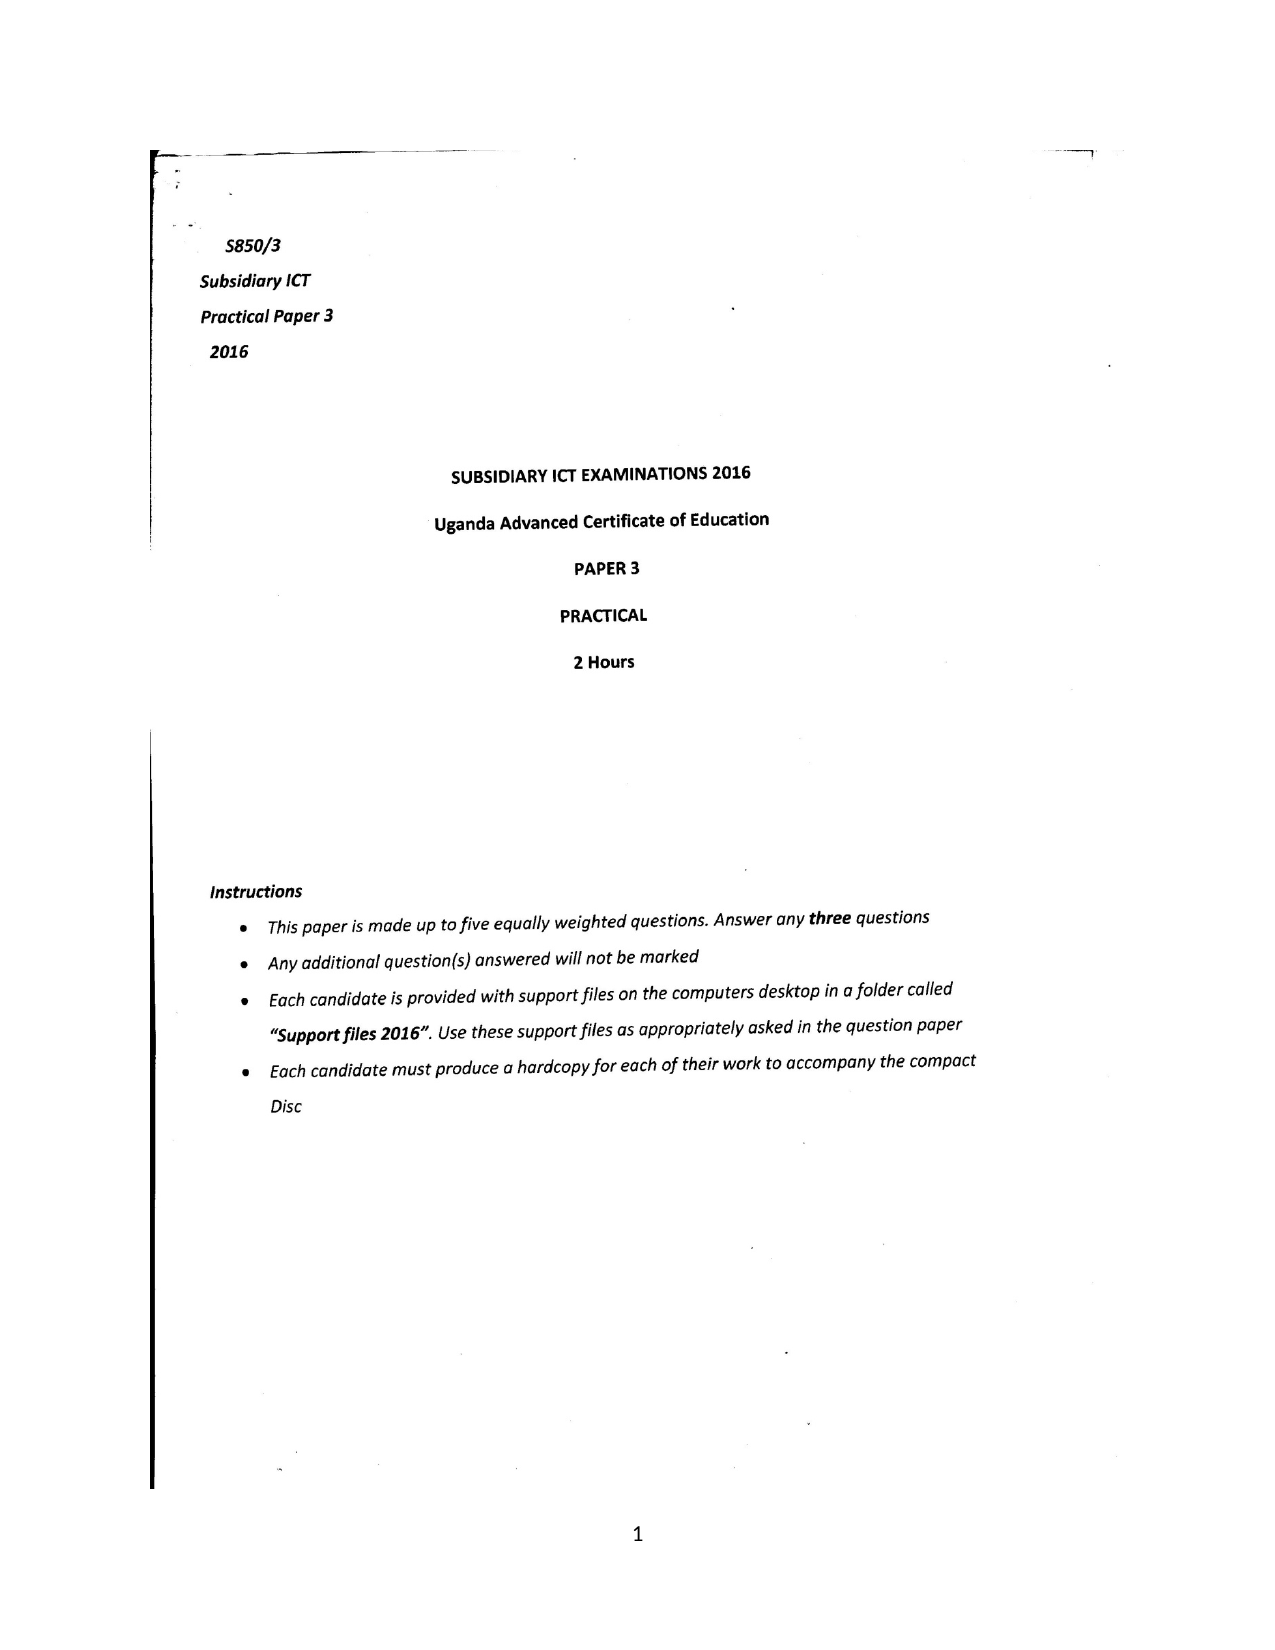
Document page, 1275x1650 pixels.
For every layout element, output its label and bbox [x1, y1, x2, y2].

picture [150, 150, 1125, 1489]
